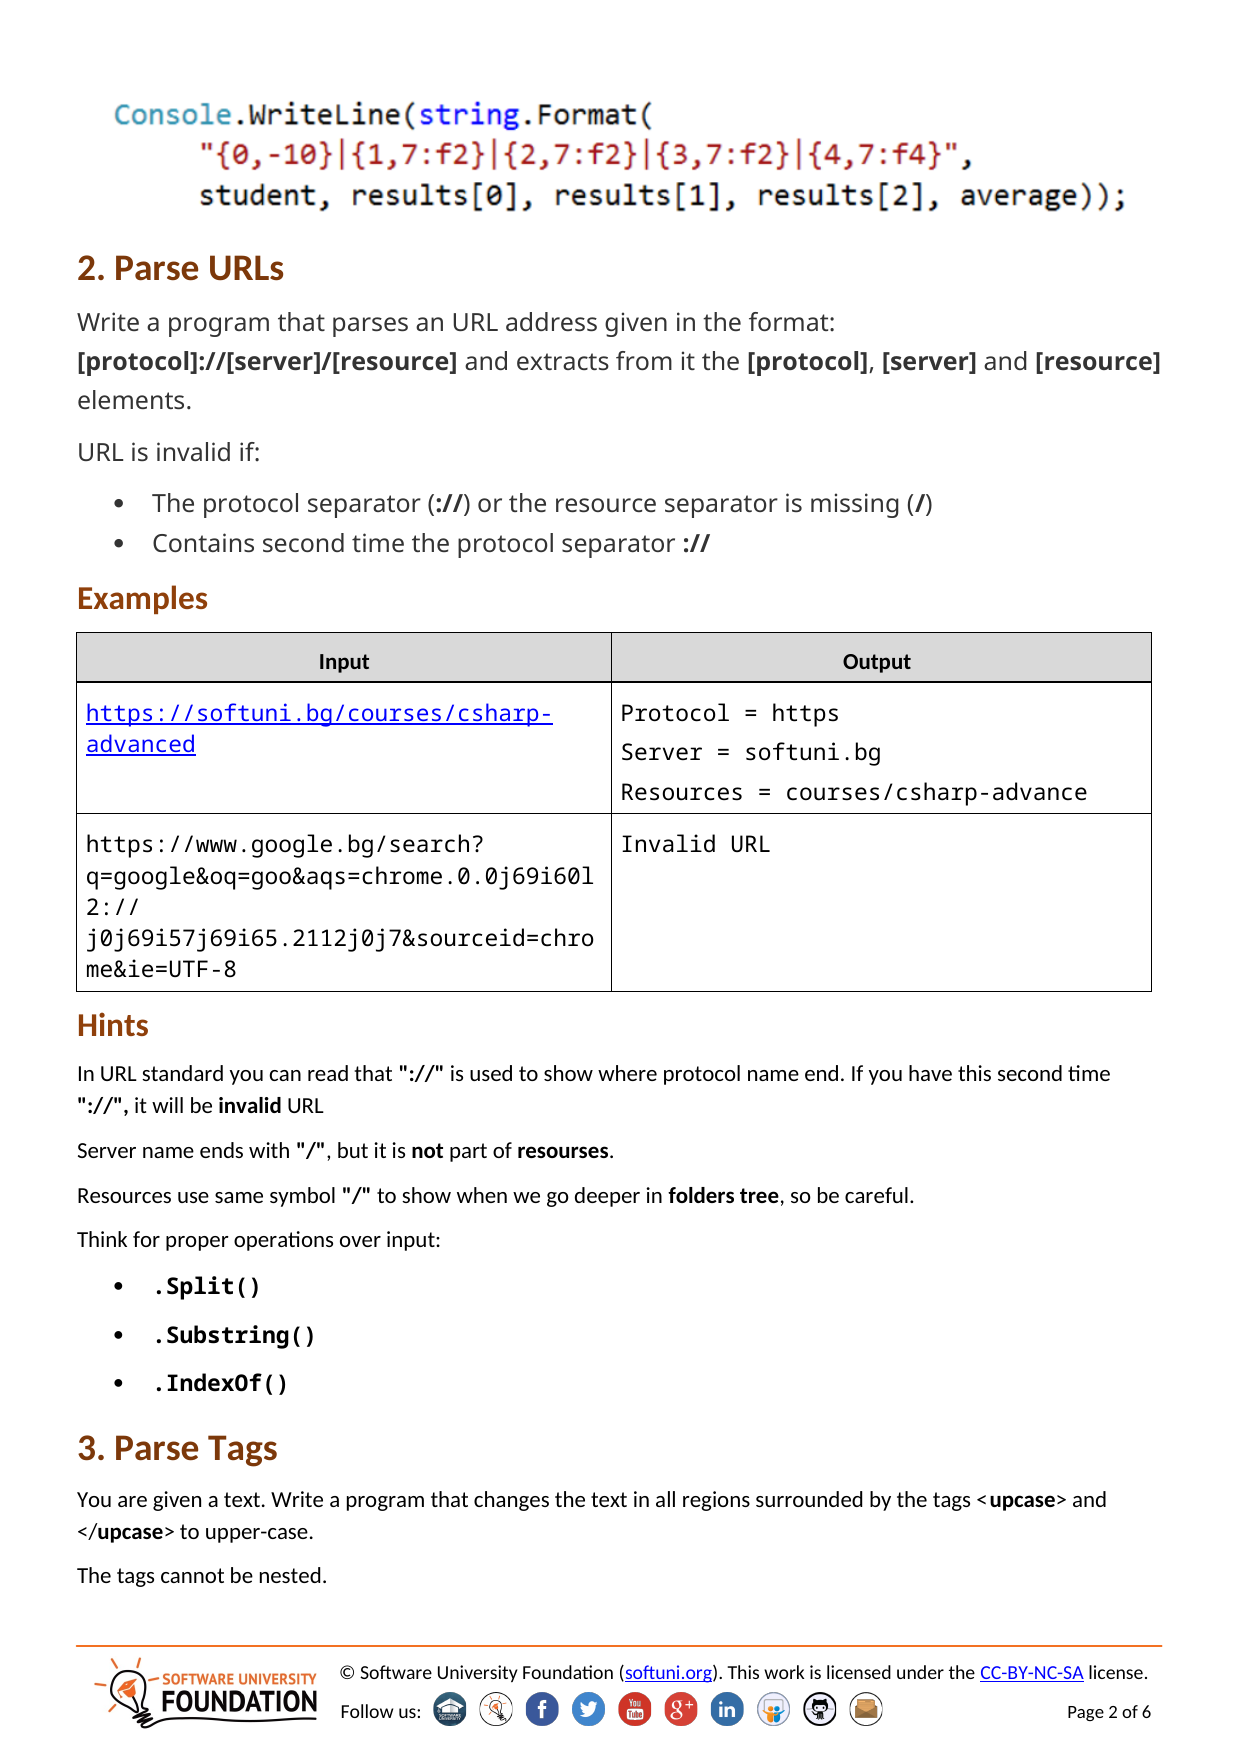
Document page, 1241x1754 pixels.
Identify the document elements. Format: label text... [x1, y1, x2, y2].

picture [664, 1692, 698, 1726]
subtitle Hints [77, 1004, 1163, 1045]
text The tags cannot be nested. [77, 1562, 1163, 1590]
table_cell Protocol = https Server = softuni.bg Resources = courses/csharp-advance [612, 683, 1151, 813]
picture [479, 1692, 513, 1726]
text In URL standard you can read that "://" is used to show where protocol name end. If you have this second time "://", it will be invalid URL [77, 1059, 1163, 1119]
picture [93, 1656, 317, 1729]
list Contains second time the protocol separator :// [114, 525, 1163, 559]
subtitle Parse Tags [77, 1424, 1163, 1469]
subtitle Parse URLs [77, 243, 1163, 289]
picture [757, 1692, 790, 1726]
text Write a program that parses an URL address given in the format: [protocol]://[server]/[resource] and extracts from it the [protocol], [server] and [resource] elements. [77, 304, 1163, 417]
picture [710, 1692, 744, 1726]
table_cell Invalid URL [612, 814, 1151, 991]
list .IndexOf() [114, 1367, 1163, 1398]
picture [849, 1692, 883, 1726]
table_cell https://www.google.bg/search?q=google&oq=goo&aqs=chrome.0.0j69i60l2://j0j69i57j69i65.2112j0j7&sourceid=chrome&ie=UTF-8 [77, 814, 611, 991]
text You are given a text. Write a program that changes the text in all regions surrounded by the tags <upcase> and </upcase> to upper-case. [77, 1485, 1163, 1545]
table_header Output [612, 633, 1151, 681]
text Resources use same symbol "/" to show when we go deeper in folders tree, so be careful. [77, 1181, 1163, 1209]
picture [618, 1692, 652, 1726]
table_cell https://softuni.bg/courses/csharp-advanced [77, 683, 611, 813]
text Think for proper operations over input: [77, 1225, 1163, 1253]
picture [572, 1692, 605, 1726]
text URL is invalid if: [77, 434, 1163, 468]
text Server name ends with "/", but it is not part of resourses. [77, 1136, 1163, 1164]
table_header Input [77, 633, 611, 681]
picture [525, 1692, 559, 1726]
subtitle Examples [77, 577, 1163, 618]
list The protocol separator (://) or the resource separator is missing (/) [114, 486, 1163, 520]
list .Split() [114, 1270, 1163, 1301]
list .Substring() [114, 1318, 1163, 1350]
picture [803, 1692, 837, 1726]
picture [433, 1692, 467, 1726]
picture [106, 95, 1135, 223]
